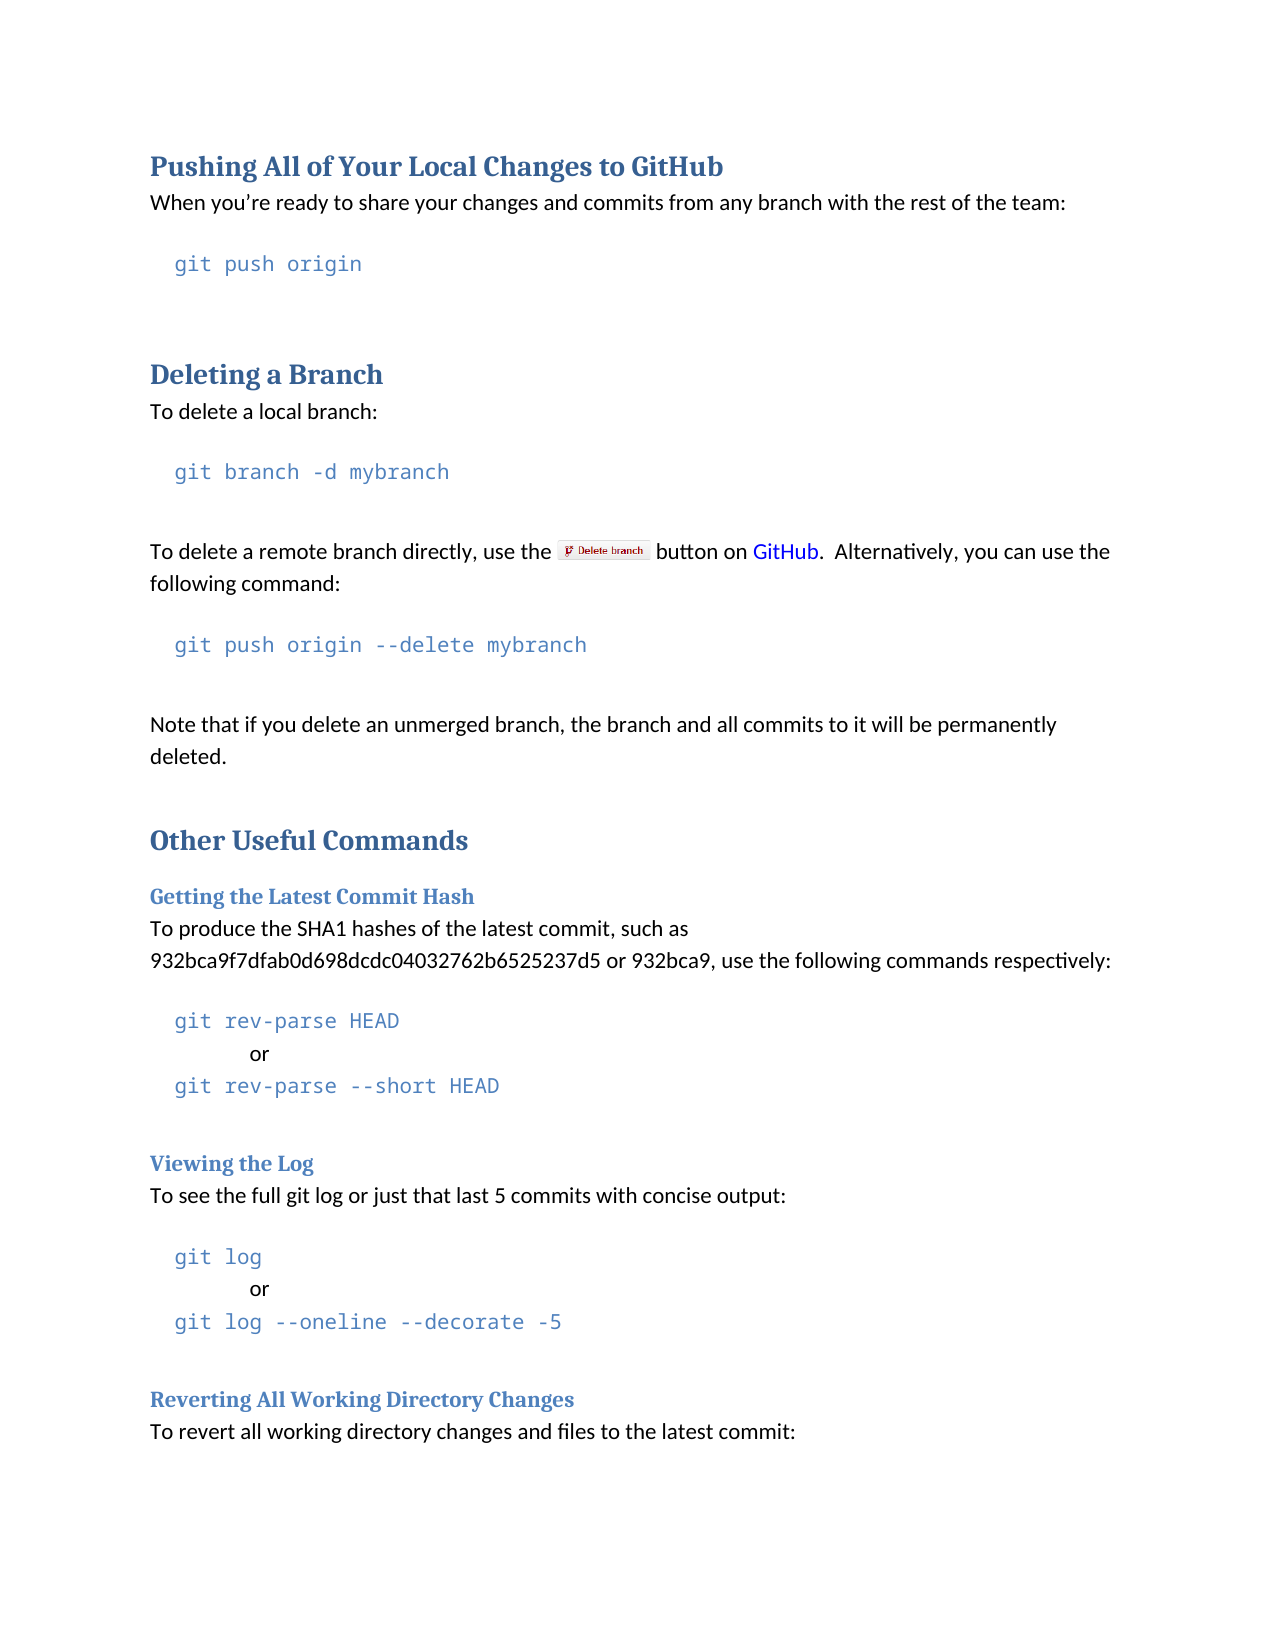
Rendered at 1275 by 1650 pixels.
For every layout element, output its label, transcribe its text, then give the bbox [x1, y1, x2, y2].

text To produce the SHA1 hashes of the latest commit, such as 932bca9f7dfab0d698dcdc04032762b6525237d5 or 932bca9, use the following commands respectively: [150, 914, 1125, 974]
subtitle Viewing the Log [150, 1151, 1125, 1178]
subtitle Deleting a Branch [150, 358, 1125, 392]
text When you’re ready to share your changes and commits from any branch with the rest of the team: [150, 188, 1125, 217]
subtitle Reverting All Working Directory Changes [150, 1387, 1125, 1413]
text To revert all working directory changes and files to the latest commit: [150, 1417, 1125, 1445]
text Note that if you delete an unmerged branch, the branch and all commits to it will be permanently deleted. [150, 710, 1125, 770]
subtitle Getting the Latest Commit Hash [150, 884, 1125, 910]
picture [557, 540, 651, 560]
text To delete a remote branch directly, use the button on GitHub. Alternatively, you can use the following command: [150, 537, 1125, 597]
text To see the full git log or just that last 5 commits with concise output: [150, 1181, 1125, 1209]
subtitle Pushing All of Your Local Changes to GitHub [150, 150, 1125, 183]
subtitle Other Useful Commands [150, 824, 1125, 858]
text To delete a local branch: [150, 397, 1125, 425]
